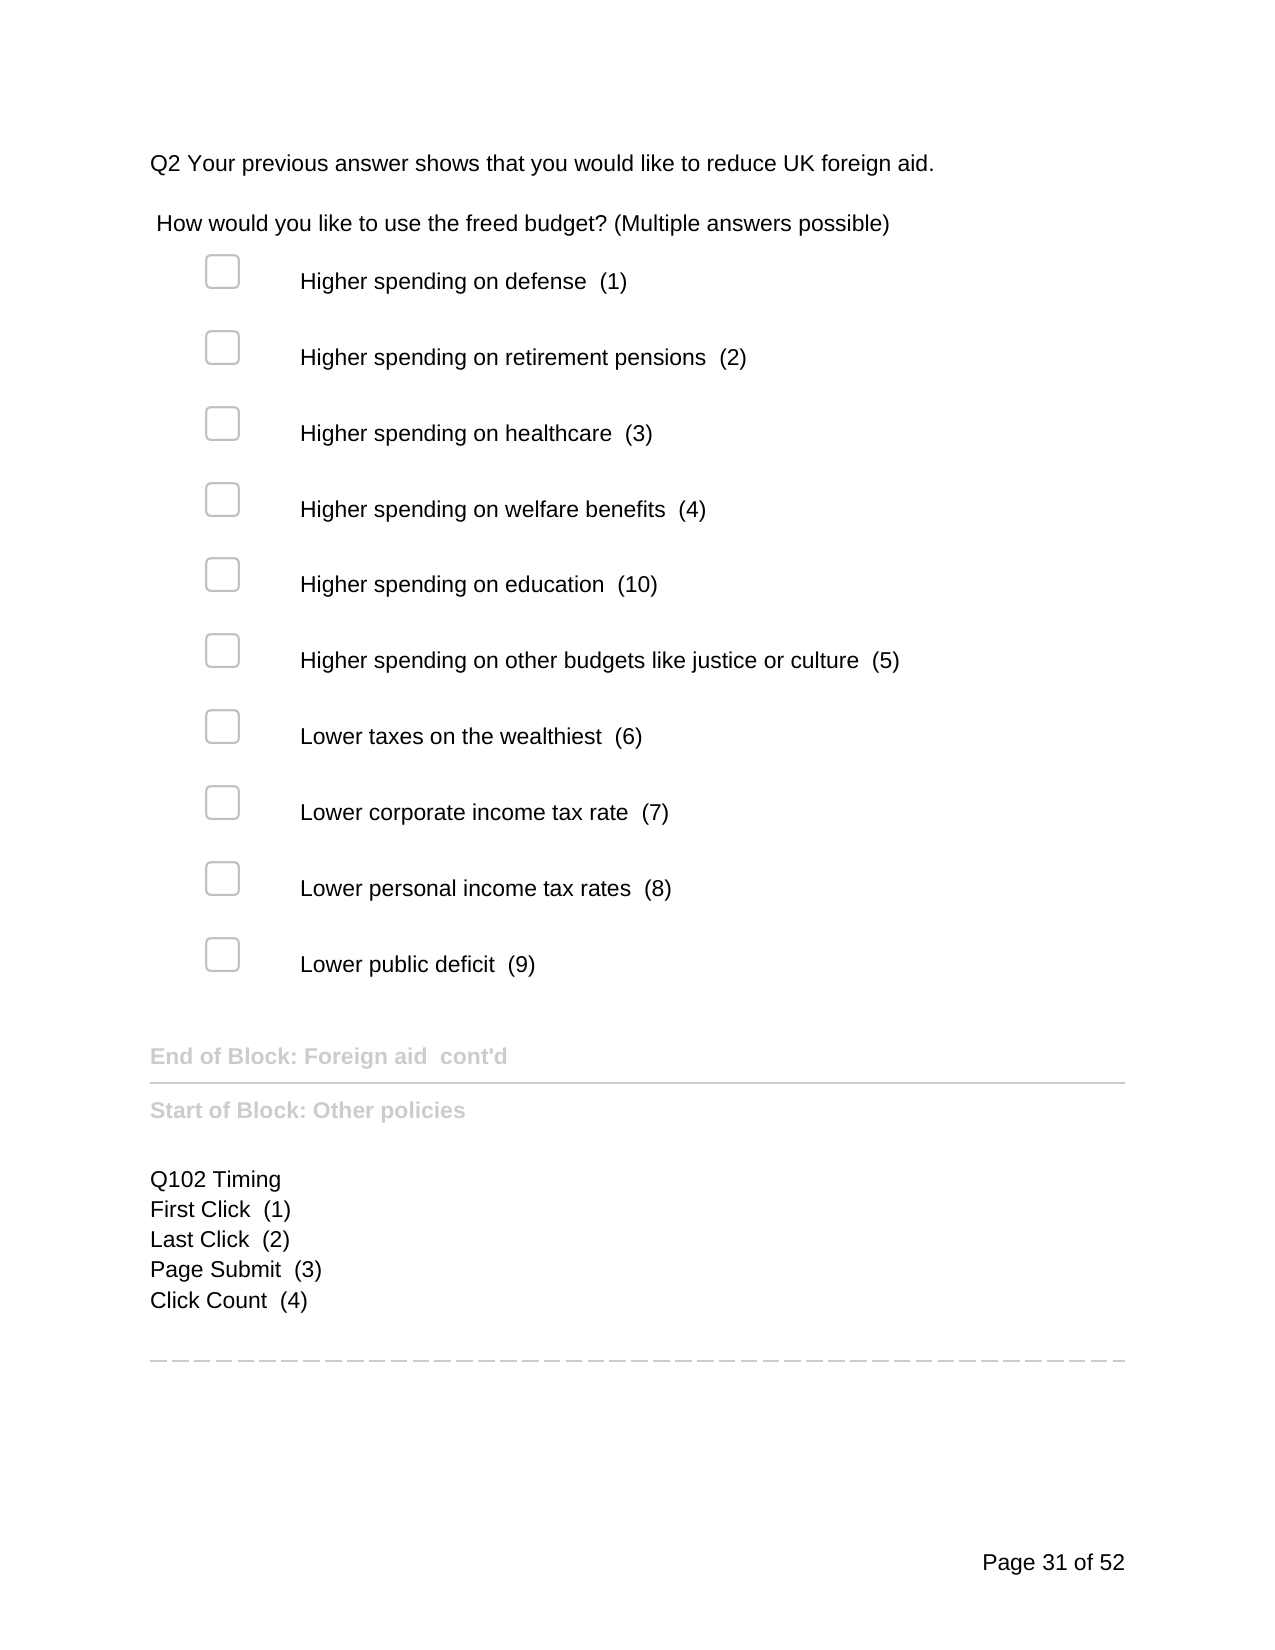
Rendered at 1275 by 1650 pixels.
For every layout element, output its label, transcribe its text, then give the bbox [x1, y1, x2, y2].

list Higher spending on healthcare (3) [187, 392, 1125, 458]
list Higher spending on defense (1) [187, 241, 1125, 307]
list Click Count (4) [150, 1287, 1125, 1313]
list Lower taxes on the wealthiest (6) [187, 696, 1125, 762]
list Higher spending on education (10) [187, 544, 1125, 610]
list Higher spending on retirement pensions (2) [187, 317, 1125, 383]
list Lower personal income tax rates (8) [187, 848, 1125, 914]
text Q102 Timing [150, 1166, 1125, 1192]
list Higher spending on welfare benefits (4) [187, 468, 1125, 534]
list First Click (1) [150, 1196, 1125, 1222]
list Higher spending on other budgets like justice or culture (5) [187, 620, 1125, 686]
text Q2 Your previous answer shows that you would like to reduce UK foreign aid. How would you like to use the freed budget? (Multiple answers possible) [150, 150, 1125, 237]
text Start of Block: Other policies [150, 1097, 1125, 1123]
list Lower corporate income tax rate (7) [187, 772, 1125, 838]
list Last Click (2) [150, 1226, 1125, 1253]
list Lower public deficit (9) [187, 924, 1125, 990]
text End of Block: Foreign aid cont'd [150, 1043, 1125, 1069]
list Page Submit (3) [150, 1256, 1125, 1283]
